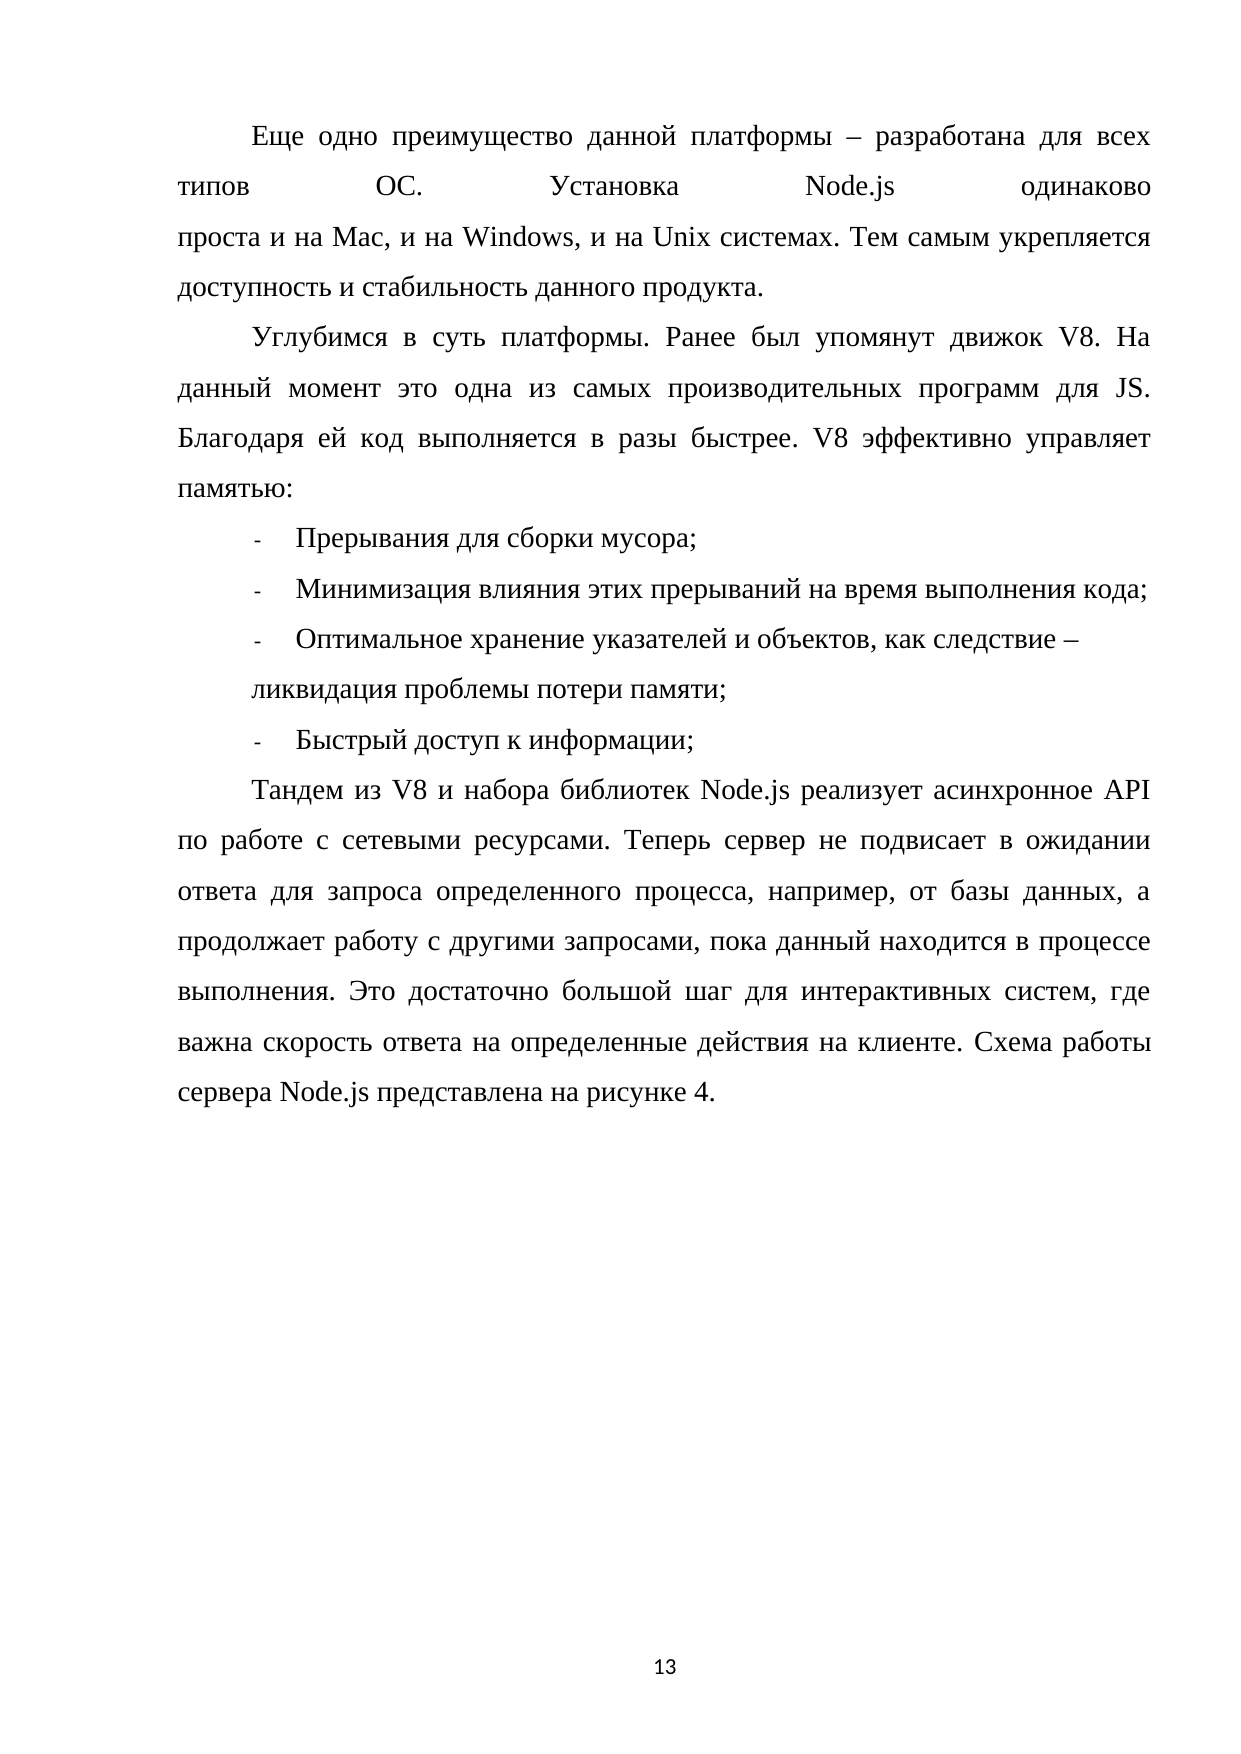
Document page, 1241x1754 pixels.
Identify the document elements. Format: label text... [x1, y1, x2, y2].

text Углубимся в суть платформы. Ранее был упомянут движок V8. На данный момент это одна из самых производительных программ для JS. Благодаря ей код выполняется в разы быстрее. V8 эффективно управляет памятью: [177, 319, 1152, 504]
list Оптимальное хранение указателей и объектов, как следствие – ликвидация проблемы потери памяти; [251, 621, 1152, 705]
list Быстрый доступ к информации; [251, 722, 1152, 755]
list Прерывания для сборки мусора; [251, 521, 1152, 554]
text Тандем из V8 и набора библиотек Node.js реализует асинхронное API по работе с сетевыми ресурсами. Теперь сервер не подвисает в ожидании ответа для запроса определенного процесса, например, от базы данных, а продолжает работу с другими запросами, пока данный находится в процессе выполнения. Это достаточно большой шаг для интерактивных систем, где важна скорость ответа на определенные действия на клиенте. Cхема работы сервера Node.js представлена на рисунке 4. [177, 772, 1152, 1108]
text Еще одно преимущество данной платформы – разработана для всех типов ОС. Установка Node.js одинаково проста и на Mac, и на Windows, и на Unix системах. Тем самым укрепляется доступность и стабильность данного продукта. [177, 118, 1152, 303]
list Минимизация влияния этих прерываний на время выполнения кода; [251, 571, 1152, 604]
